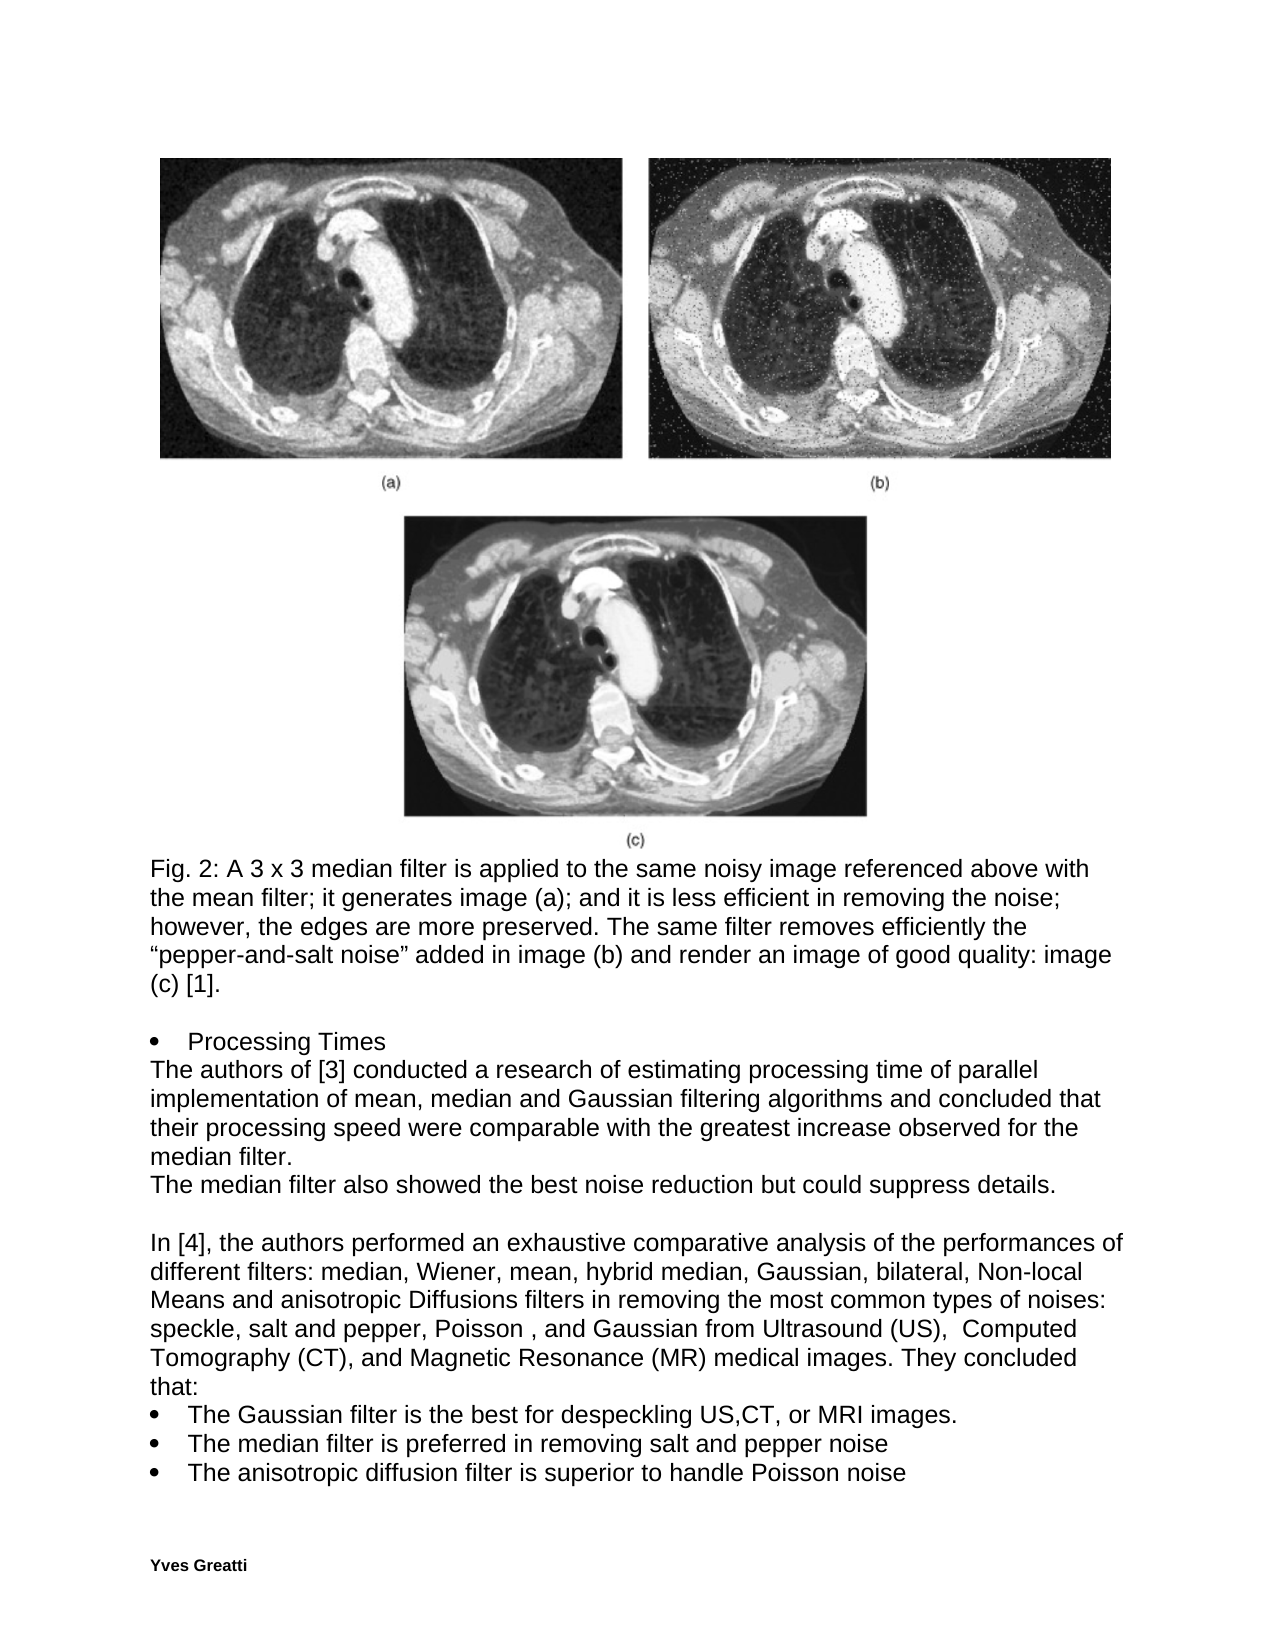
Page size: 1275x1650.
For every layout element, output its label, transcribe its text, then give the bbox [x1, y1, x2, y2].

text In [4], the authors performed an exhaustive comparative analysis of the performances of different filters: median, Wiener, mean, hybrid median, Gaussian, bilateral, Non-local Means and anisotropic Diffusions filters in removing the most common types of noises: speckle, salt and pepper, Poisson , and Gaussian from Ultrasound (US), Computed Tomography (CT), and Magnetic Resonance (MR) medical images. They concluded that: [150, 1228, 1125, 1400]
list The Gaussian filter is the best for despeckling US,CT, or MRI images. [150, 1400, 1125, 1429]
picture [150, 150, 1125, 854]
text The authors of [3] conducted a research of estimating processing time of parallel implementation of mean, median and Gaussian filtering algorithms and concluded that their processing speed were comparable with the greatest increase observed for the median filter. [150, 1055, 1125, 1170]
list Processing Times [150, 1027, 1125, 1055]
list The anisotropic diffusion filter is superior to handle Poisson noise [150, 1458, 1125, 1487]
list The median filter is preferred in removing salt and pepper noise [150, 1429, 1125, 1458]
text Fig. 2: A 3 x 3 median filter is applied to the same noisy image referenced above with the mean filter; it generates image (a); and it is less efficient in removing the noise; however, the edges are more preserved. The same filter removes efficiently the “pepper-and-salt noise” added in image (b) and render an image of good quality: image (c) [1]. [150, 854, 1125, 998]
text The median filter also showed the best noise reduction but could suppress details. [150, 1170, 1125, 1199]
